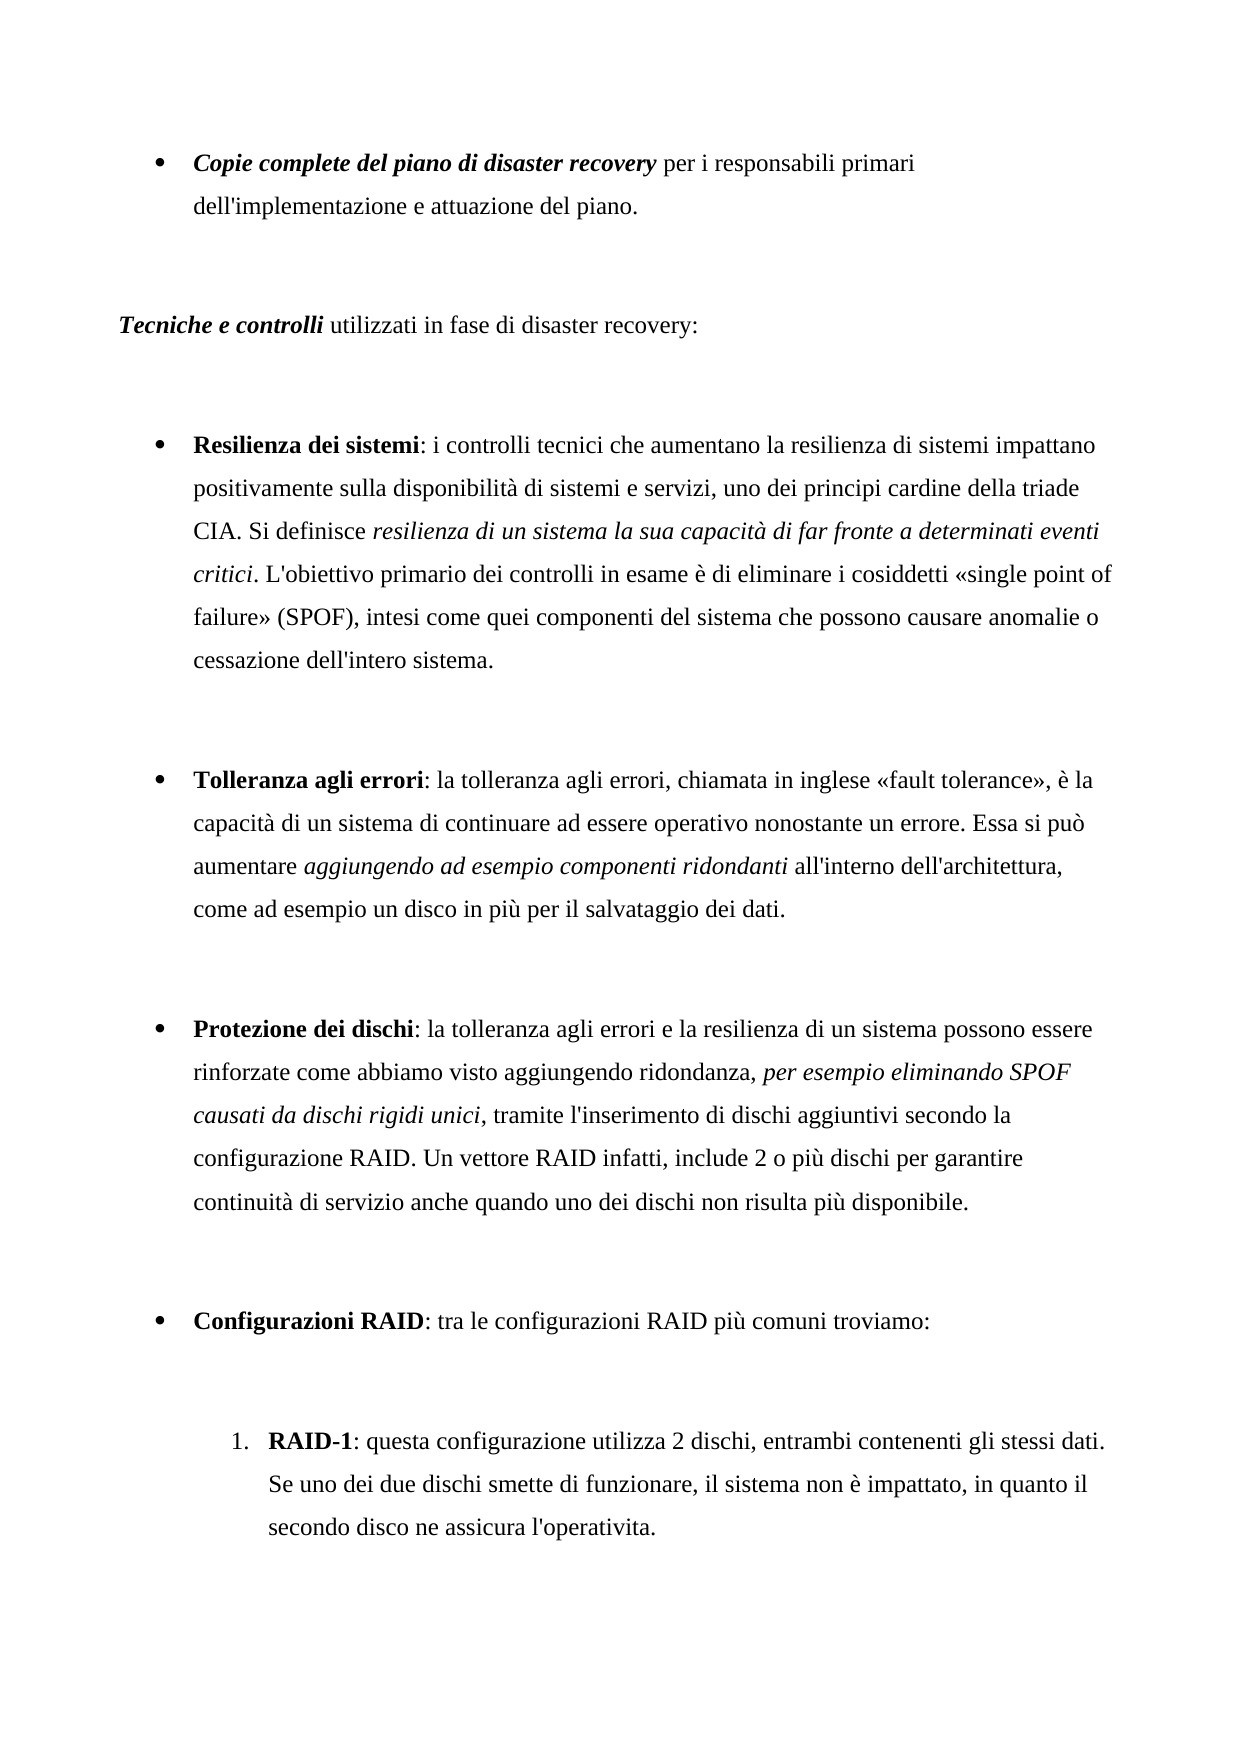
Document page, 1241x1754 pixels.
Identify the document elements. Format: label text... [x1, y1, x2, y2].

text Tecniche e controlli utilizzati in fase di disaster recovery: [118, 310, 1122, 339]
list RAID-1: questa configurazione utilizza 2 dischi, entrambi contenenti gli stessi dati. Se uno dei due dischi smette di funzionare, il sistema non è impattato, in quanto il secondo disco ne assicura l'operativita. [231, 1426, 1122, 1541]
list Protezione dei dischi: la tolleranza agli errori e la resilienza di un sistema possono essere rinforzate come abbiamo visto aggiungendo ridondanza, per esempio eliminando SPOF causati da dischi rigidi unici, tramite l'inserimento di dischi aggiuntivi secondo la configurazione RAID. Un vettore RAID infatti, include 2 o più dischi per garantire continuità di servizio anche quando uno dei dischi non risulta più disponibile. [156, 1014, 1122, 1215]
list Copie complete del piano di disaster recovery per i responsabili primari dell'implementazione e attuazione del piano. [156, 148, 1122, 219]
list Configurazioni RAID: tra le configurazioni RAID più comuni troviamo: [156, 1306, 1122, 1335]
list Tolleranza agli errori: la tolleranza agli errori, chiamata in inglese «fault tolerance», è la capacità di un sistema di continuare ad essere operativo nonostante un errore. Essa si può aumentare aggiungendo ad esempio componenti ridondanti all'interno dell'architettura, come ad esempio un disco in più per il salvataggio dei dati. [156, 765, 1122, 923]
list Resilienza dei sistemi: i controlli tecnici che aumentano la resilienza di sistemi impattano positivamente sulla disponibilità di sistemi e servizi, uno dei principi cardine della triade CIA. Si definisce resilienza di un sistema la sua capacità di far fronte a determinati eventi critici. L'obiettivo primario dei controlli in esame è di eliminare i cosiddetti «single point of failure» (SPOF), intesi come quei componenti del sistema che possono causare anomalie o cessazione dell'intero sistema. [156, 430, 1122, 674]
